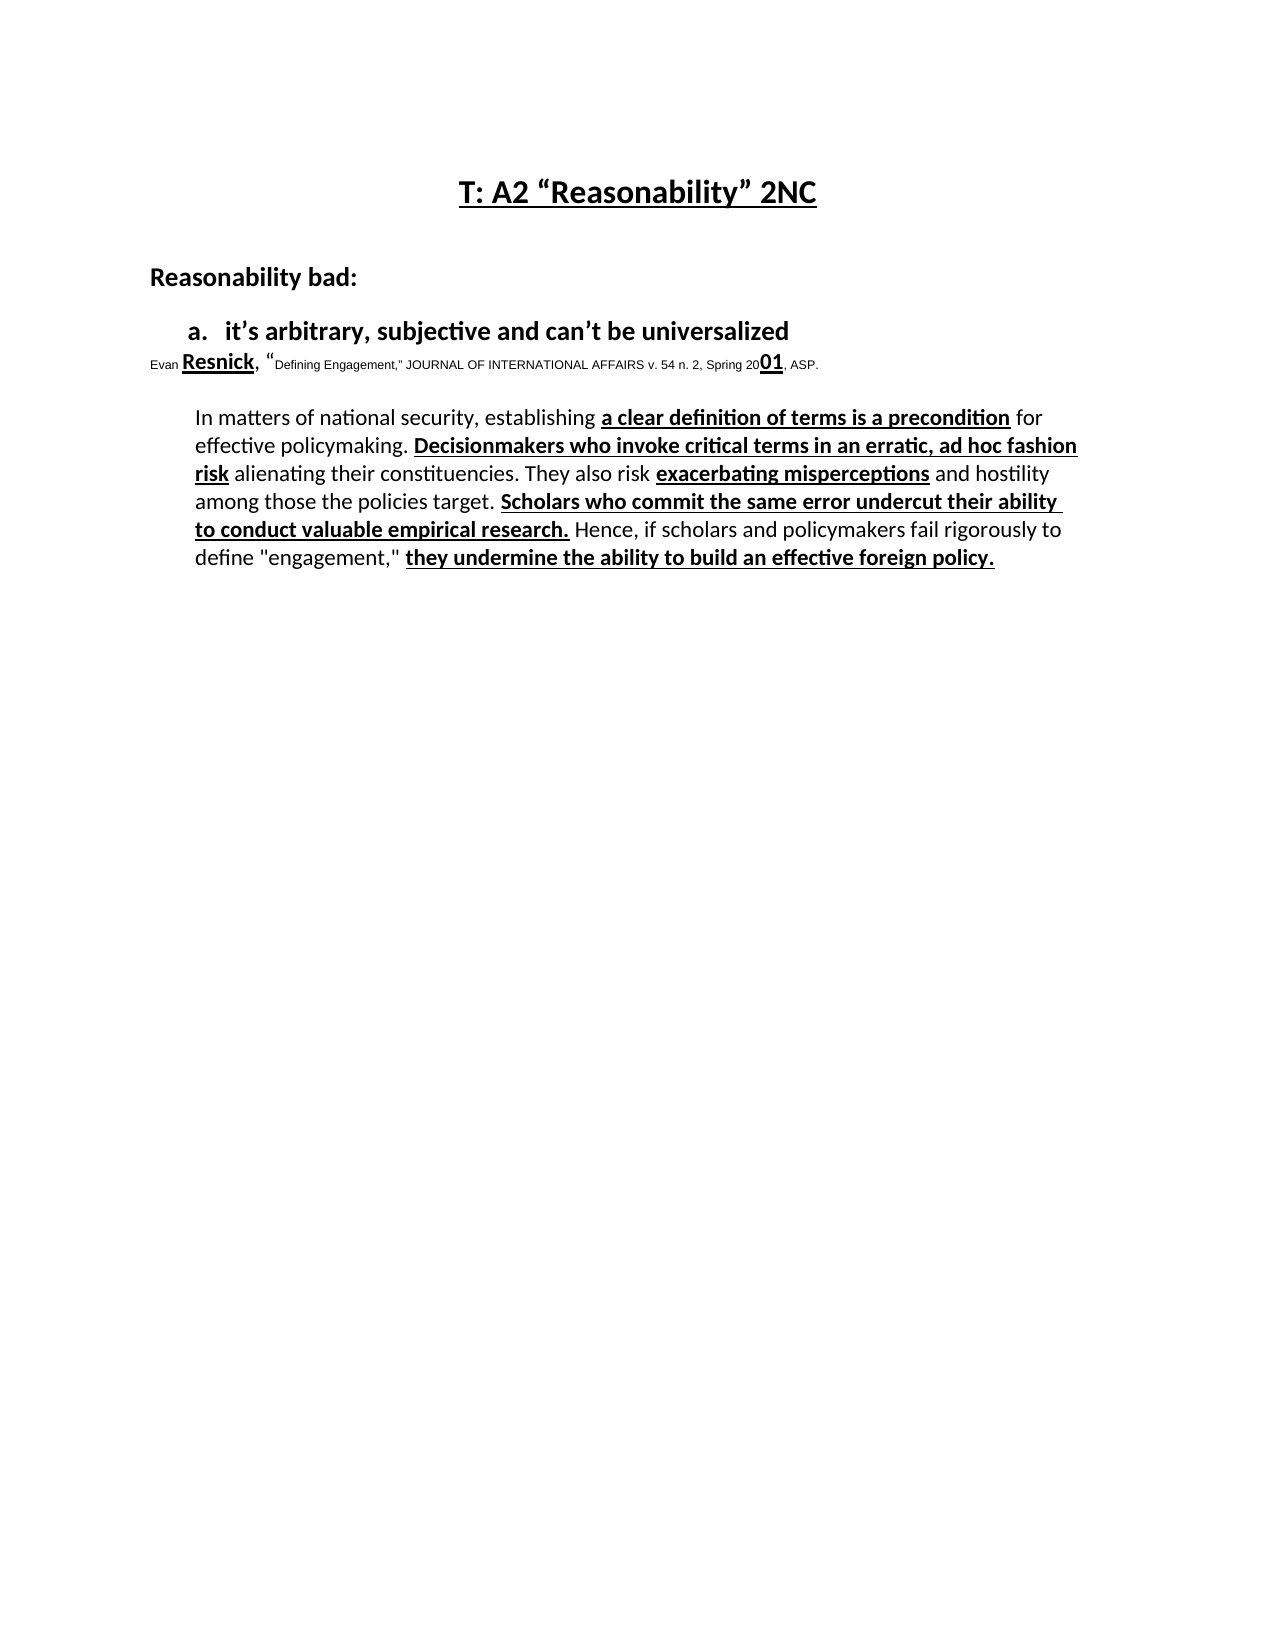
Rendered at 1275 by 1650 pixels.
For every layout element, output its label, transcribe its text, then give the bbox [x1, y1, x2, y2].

subtitle Reasonability bad: [150, 260, 1125, 293]
subtitle T: A2 “Reasonability” 2NC [150, 171, 1125, 212]
text Evan Resnick, “Defining Engagement,” JOURNAL OF INTERNATIONAL AFFAIRS v. 54 n. 2, Spring 2001, ASP. [150, 347, 1125, 375]
subtitle it’s arbitrary, subjective and can’t be universalized [187, 314, 1095, 347]
text In matters of national security, establishing a clear definition of terms is a precondition for effective policymaking. Decisionmakers who invoke critical terms in an erratic, ad hoc fashion risk alienating their constituencies. They also risk exacerbating misperceptions and hostility among those the policies target. Scholars who commit the same error undercut their ability to conduct valuable empirical research. Hence, if scholars and policymakers fail rigorously to define "engagement," they undermine the ability to build an effective foreign policy. [195, 403, 1080, 571]
